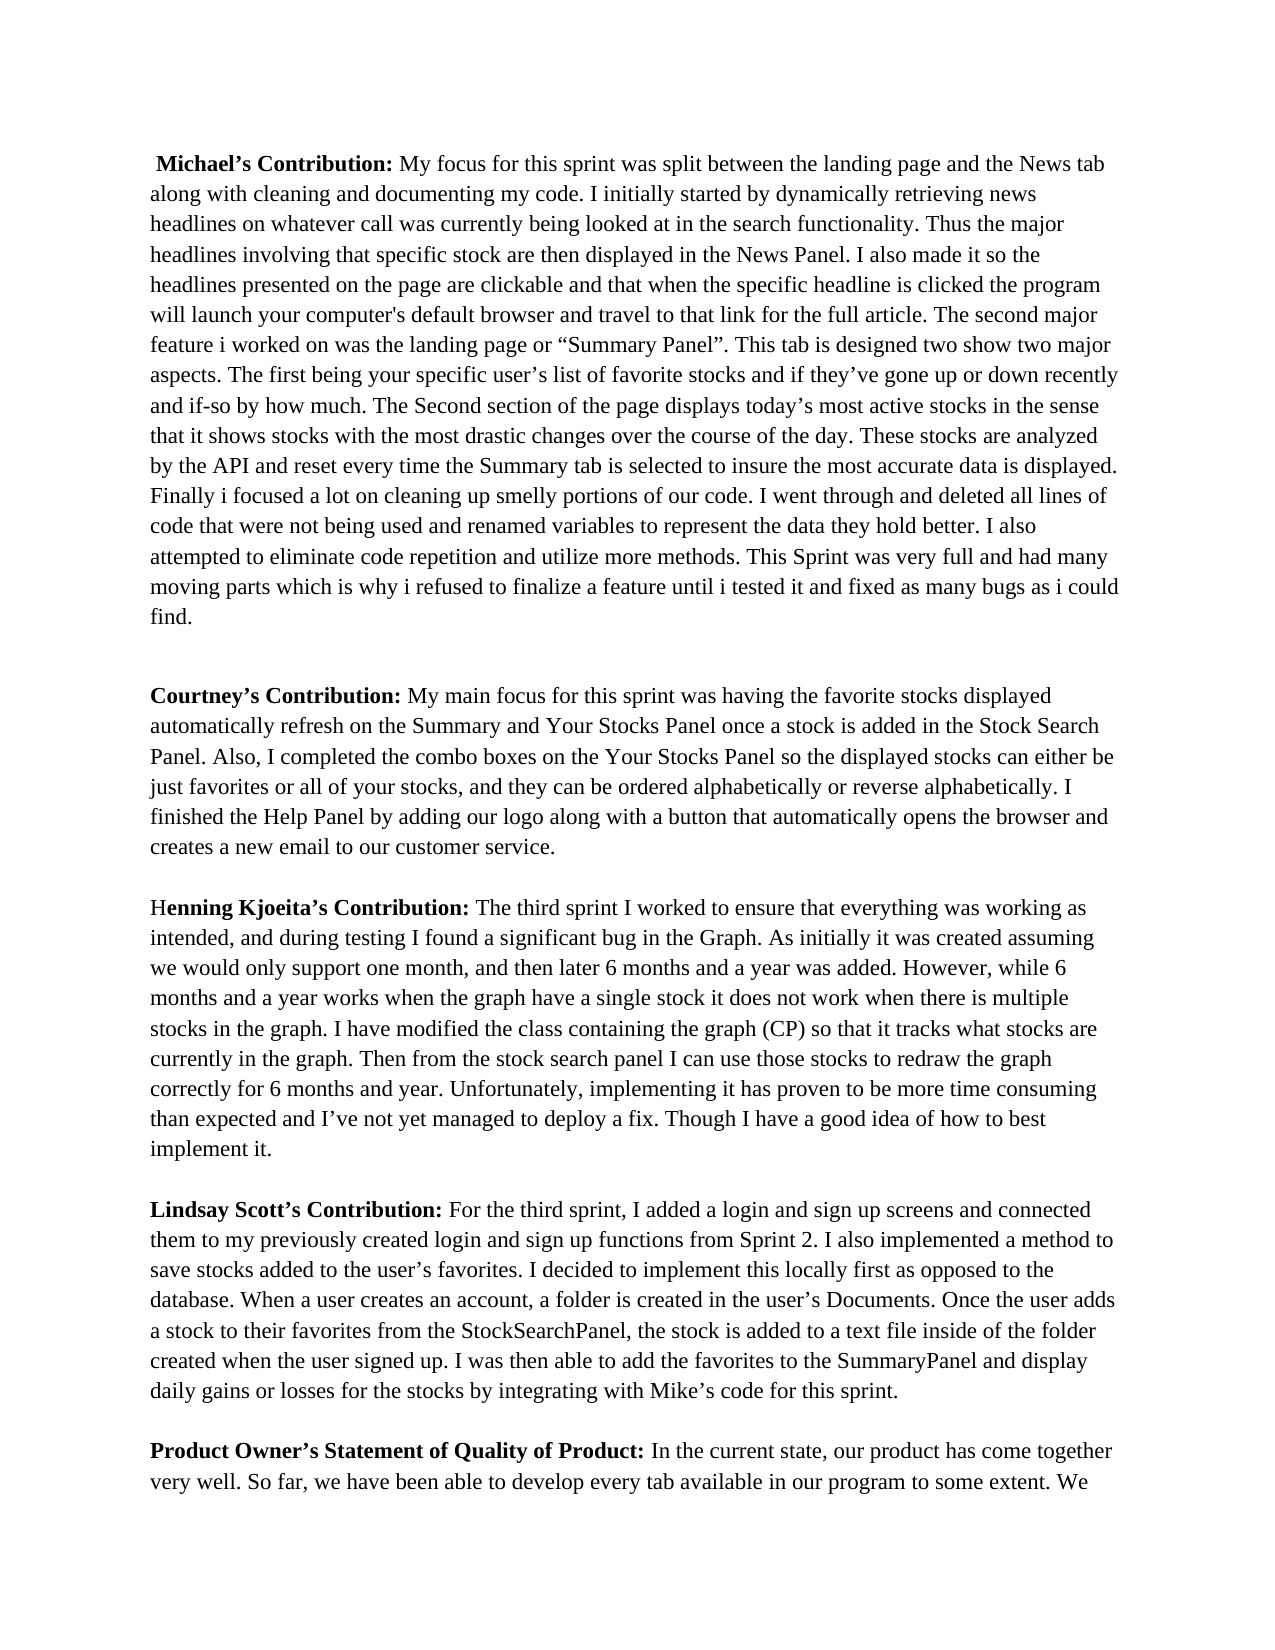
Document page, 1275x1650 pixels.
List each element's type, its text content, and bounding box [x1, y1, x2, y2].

text Michael’s Contribution: My focus for this sprint was split between the landing page and the News tab along with cleaning and documenting my code. I initially started by dynamically retrieving news headlines on whatever call was currently being looked at in the search functionality. Thus the major headlines involving that specific stock are then displayed in the News Panel. I also made it so the headlines presented on the page are clickable and that when the specific headline is clicked the program will launch your computer's default browser and travel to that link for the full article. The second major feature i worked on was the landing page or “Summary Panel”. This tab is designed two show two major aspects. The first being your specific user’s list of favorite stocks and if they’ve gone up or down recently and if-so by how much. The Second section of the page displays today’s most active stocks in the sense that it shows stocks with the most drastic changes over the course of the day. These stocks are analyzed by the API and reset every time the Summary tab is selected to insure the most accurate data is displayed. Finally i focused a lot on cleaning up smelly portions of our code. I went through and deleted all lines of code that were not being used and renamed variables to represent the data they hold better. I also attempted to eliminate code repetition and utilize more methods. This Sprint was very full and had many moving parts which is why i refused to finalize a feature until i tested it and fixed as many bugs as i could find. [150, 150, 1125, 629]
text Courtney’s Contribution: My main focus for this sprint was having the favorite stocks displayed automatically refresh on the Summary and Your Stocks Panel once a stock is added in the Stock Search Panel. Also, I completed the combo boxes on the Your Stocks Panel so the displayed stocks can either be just favorites or all of your stocks, and they can be ordered alphabetically or reverse alphabetically. I finished the Help Panel by adding our logo along with a button that automatically opens the browser and creates a new email to our customer service. [150, 682, 1125, 860]
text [150, 1437, 1125, 1494]
text Henning Kjoeita’s Contribution: The third sprint I worked to ensure that everything was working as intended, and during testing I found a significant bug in the Graph. As initially it was created assuming we would only support one month, and then later 6 months and a year was added. However, while 6 months and a year works when the graph have a single stock it does not work when there is multiple stocks in the graph. I have modified the class containing the graph (CP) so that it tracks what stocks are currently in the graph. Then from the stock search panel I can use those stocks to redraw the graph correctly for 6 months and year. Unfortunately, implementing it has proven to be more time consuming than expected and I’ve not yet managed to deploy a fix. Though I have a good idea of how to best implement it. [150, 894, 1125, 1162]
text Lindsay Scott’s Contribution: For the third sprint, I added a login and sign up screens and connected them to my previously created login and sign up functions from Sprint 2. I also implemented a method to save stocks added to the user’s favorites. I decided to implement this locally first as opposed to the database. When a user creates an account, a folder is created in the user’s Documents. Once the user adds a stock to their favorites from the StockSearchPanel, the stock is added to a text file inside of the folder created when the user signed up. I was then able to add the favorites to the SummaryPanel and display daily gains or losses for the stocks by integrating with Mike’s code for this sprint. [150, 1196, 1125, 1403]
